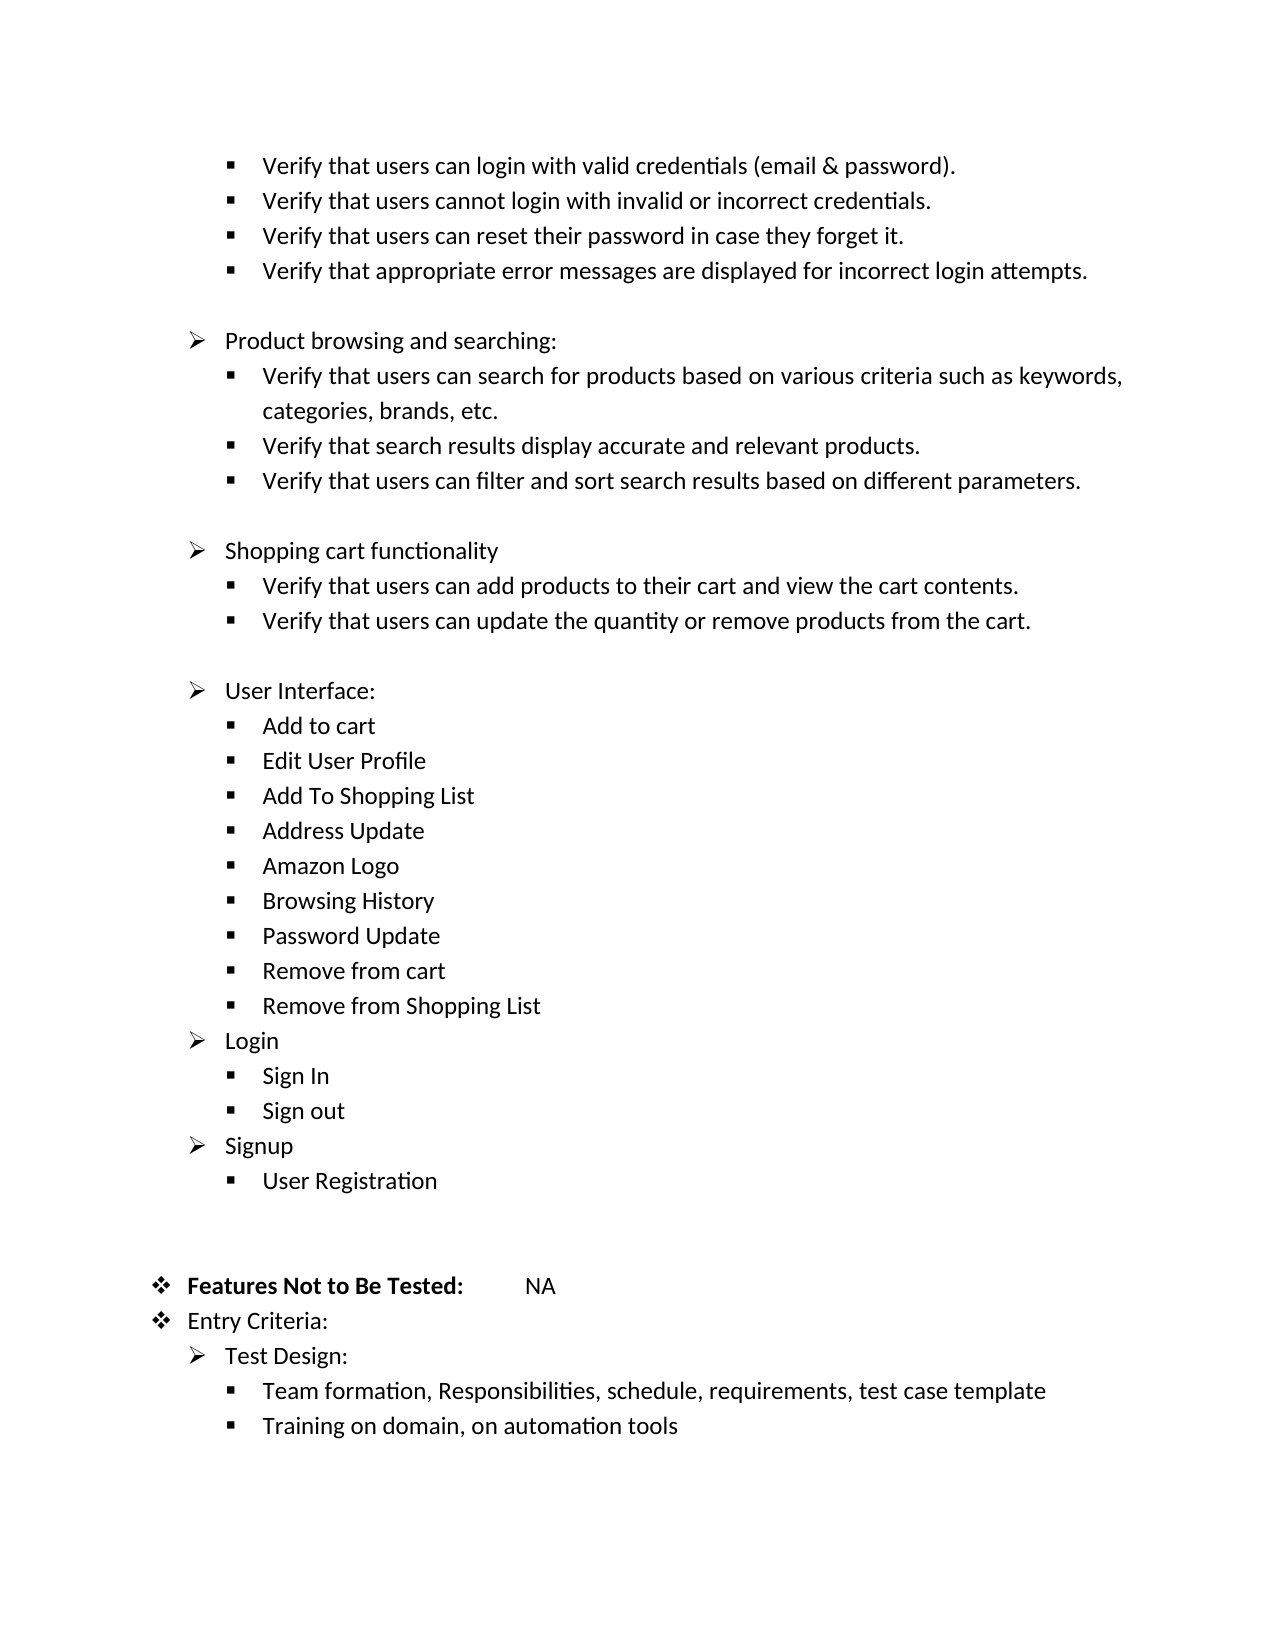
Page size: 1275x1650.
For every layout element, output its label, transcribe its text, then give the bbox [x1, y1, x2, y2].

list Shopping cart functionality [187, 535, 1125, 566]
list Verify that users cannot login with invalid or incorrect credentials. [225, 185, 1125, 216]
list Verify that appropriate error messages are displayed for incorrect login attempts. [225, 255, 1125, 286]
list Entry Criteria: [150, 1305, 1125, 1336]
list Team formation, Responsibilities, schedule, requirements, test case template [225, 1375, 1125, 1406]
list Add to cart [225, 710, 1125, 741]
list Password Update [225, 920, 1125, 951]
list User Interface: [187, 675, 1125, 706]
list Amazon Logo [225, 850, 1125, 881]
list Signup [187, 1130, 1125, 1161]
list Sign In [225, 1060, 1125, 1091]
list Browsing History [225, 885, 1125, 916]
list Address Update [225, 815, 1125, 846]
list Test Design: [187, 1340, 1125, 1371]
list Login [187, 1025, 1125, 1056]
list Product browsing and searching: [187, 325, 1125, 356]
list User Registration [225, 1165, 1125, 1196]
list Remove from Shopping List [225, 990, 1125, 1021]
list Verify that users can reset their password in case they forget it. [225, 220, 1125, 251]
list Verify that users can login with valid credentials (email & password). [225, 150, 1125, 181]
list Sign out [225, 1095, 1125, 1126]
list Verify that search results display accurate and relevant products. [225, 430, 1125, 461]
list Verify that users can filter and sort search results based on different parameters. [225, 465, 1125, 496]
list Verify that users can update the quantity or remove products from the cart. [225, 605, 1125, 636]
list Verify that users can search for products based on various criteria such as keywords, categories, brands, etc. [225, 360, 1125, 426]
list Remove from cart [225, 955, 1125, 986]
list Features Not to Be Tested: NA [150, 1270, 1125, 1301]
list Add To Shopping List [225, 780, 1125, 811]
list Edit User Profile [225, 745, 1125, 776]
list Training on domain, on automation tools [225, 1410, 1125, 1441]
list Verify that users can add products to their cart and view the cart contents. [225, 570, 1125, 601]
